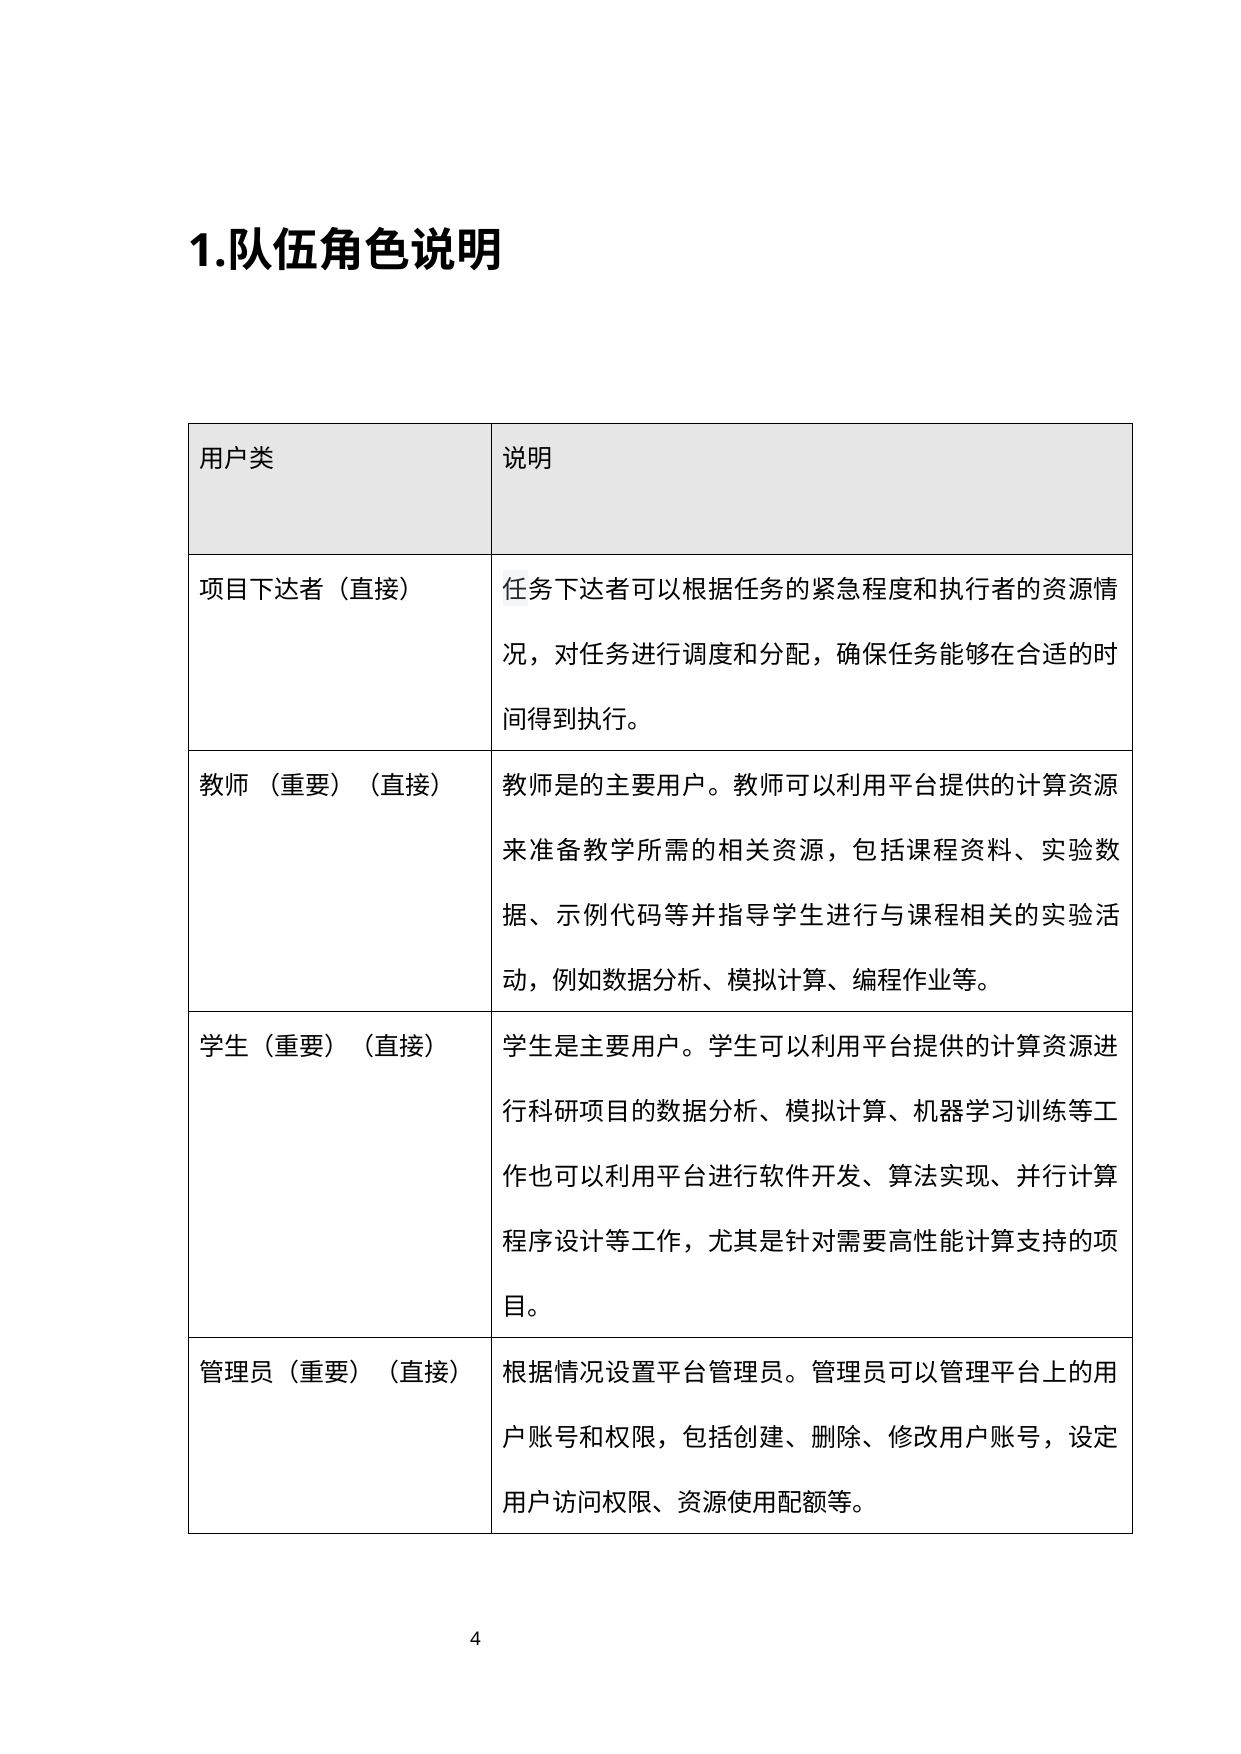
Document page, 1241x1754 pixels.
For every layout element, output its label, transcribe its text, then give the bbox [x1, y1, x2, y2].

subtitle 1.队伍角色说明 [187, 197, 1053, 295]
table_cell 项目下达者（直接） [189, 555, 491, 750]
table_header 说明 [492, 424, 1132, 554]
table_cell 教师 （重要）（直接） [189, 751, 491, 1011]
table_cell 根据情况设置平台管理员。管理员可以管理平台上的用户账号和权限，包括创建、删除、修改用户账号，设定用户访问权限、资源使用配额等。 [492, 1338, 1132, 1533]
table_cell 教师是的主要用户。教师可以利用平台提供的计算资源来准备教学所需的相关资源，包括课程资料、实验数据、示例代码等并指导学生进行与课程相关的实验活动，例如数据分析、模拟计算、编程作业等。 [492, 751, 1132, 1011]
table_cell 学生是主要用户。学生可以利用平台提供的计算资源进行科研项目的数据分析、模拟计算、机器学习训练等工作也可以利用平台进行软件开发、算法实现、并行计算程序设计等工作，尤其是针对需要高性能计算支持的项目。 [492, 1012, 1132, 1337]
table_cell 学生（重要）（直接） [189, 1012, 491, 1337]
table_header 用户类 [189, 424, 491, 554]
table_cell 管理员（重要）（直接） [189, 1338, 491, 1533]
table_cell 任务下达者可以根据任务的紧急程度和执行者的资源情况，对任务进行调度和分配，确保任务能够在合适的时间得到执行。 [492, 555, 1132, 750]
